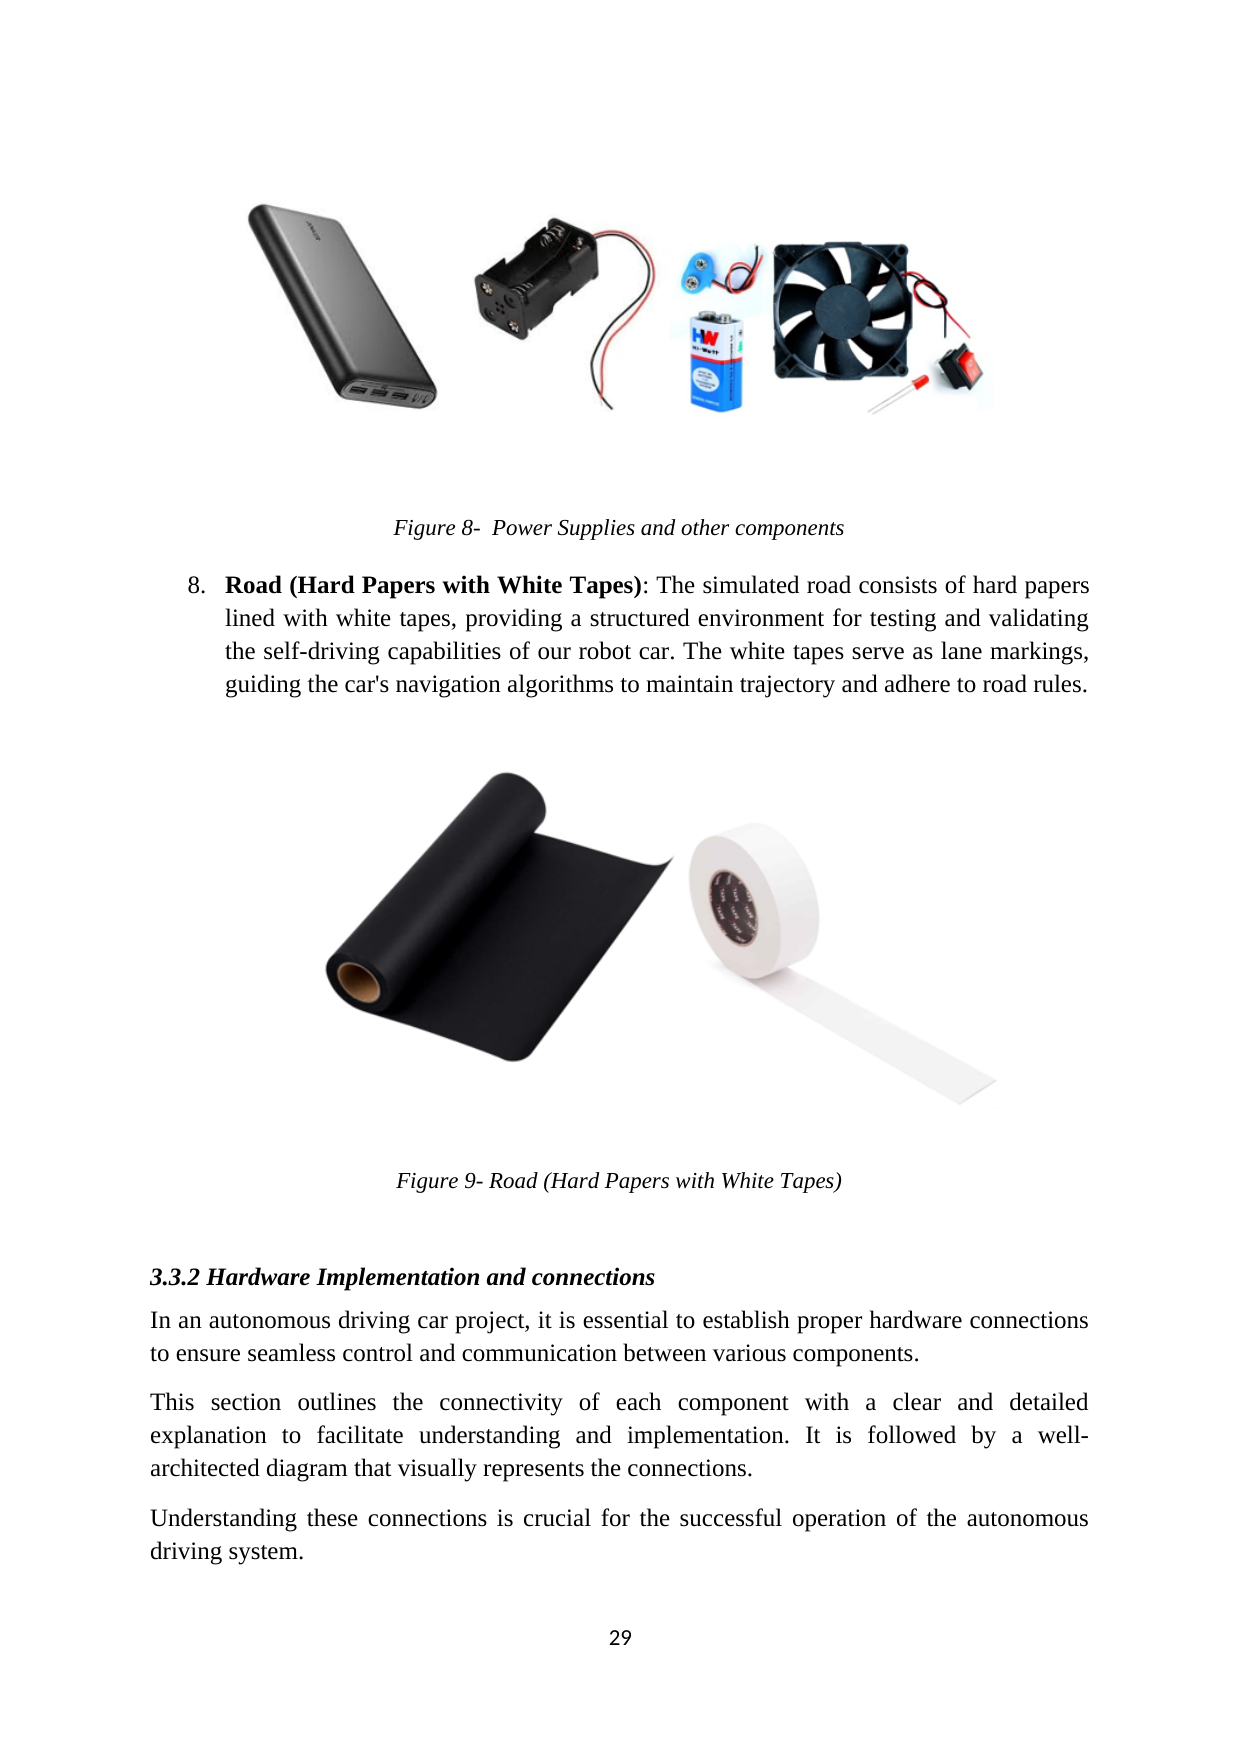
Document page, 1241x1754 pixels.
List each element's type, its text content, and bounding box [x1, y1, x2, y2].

list Road (Hard Papers with White Tapes): The simulated road consists of hard papers lined with white tapes, providing a structured environment for testing and validating the self-driving capabilities of our robot car. The white tapes serve as lane markings, guiding the car's navigation algorithms to maintain trajectory and adhere to road rules. [187, 925, 1090, 1053]
list Power Supplies and other components: A dedicated power bank supplies stable voltage to the Raspberry Pi, ensuring uninterrupted operation of computational tasks and sensor interfacing. Additionally, a series of 12V batteries (eight batteries in total) to power the motors, delivering sufficient current for dynamic driving maneuvers and extended operational endurance, furthermore a 9V battery connected to a small fan attached above the raspberry pi for cooling purposes, and a switch to power the fan on and off easily. [187, 245, 1090, 472]
picture [198, 505, 1042, 841]
list 5V Pin: This pin can provide a regulated 5V output, useful for powering other components or sensors in the system. [187, 150, 1090, 212]
text Figure 9- Road (Hard Papers with White Tapes) [150, 1523, 1090, 1549]
picture [229, 1086, 1087, 1494]
text Figure 8- Power Supplies and other components [150, 870, 1090, 896]
